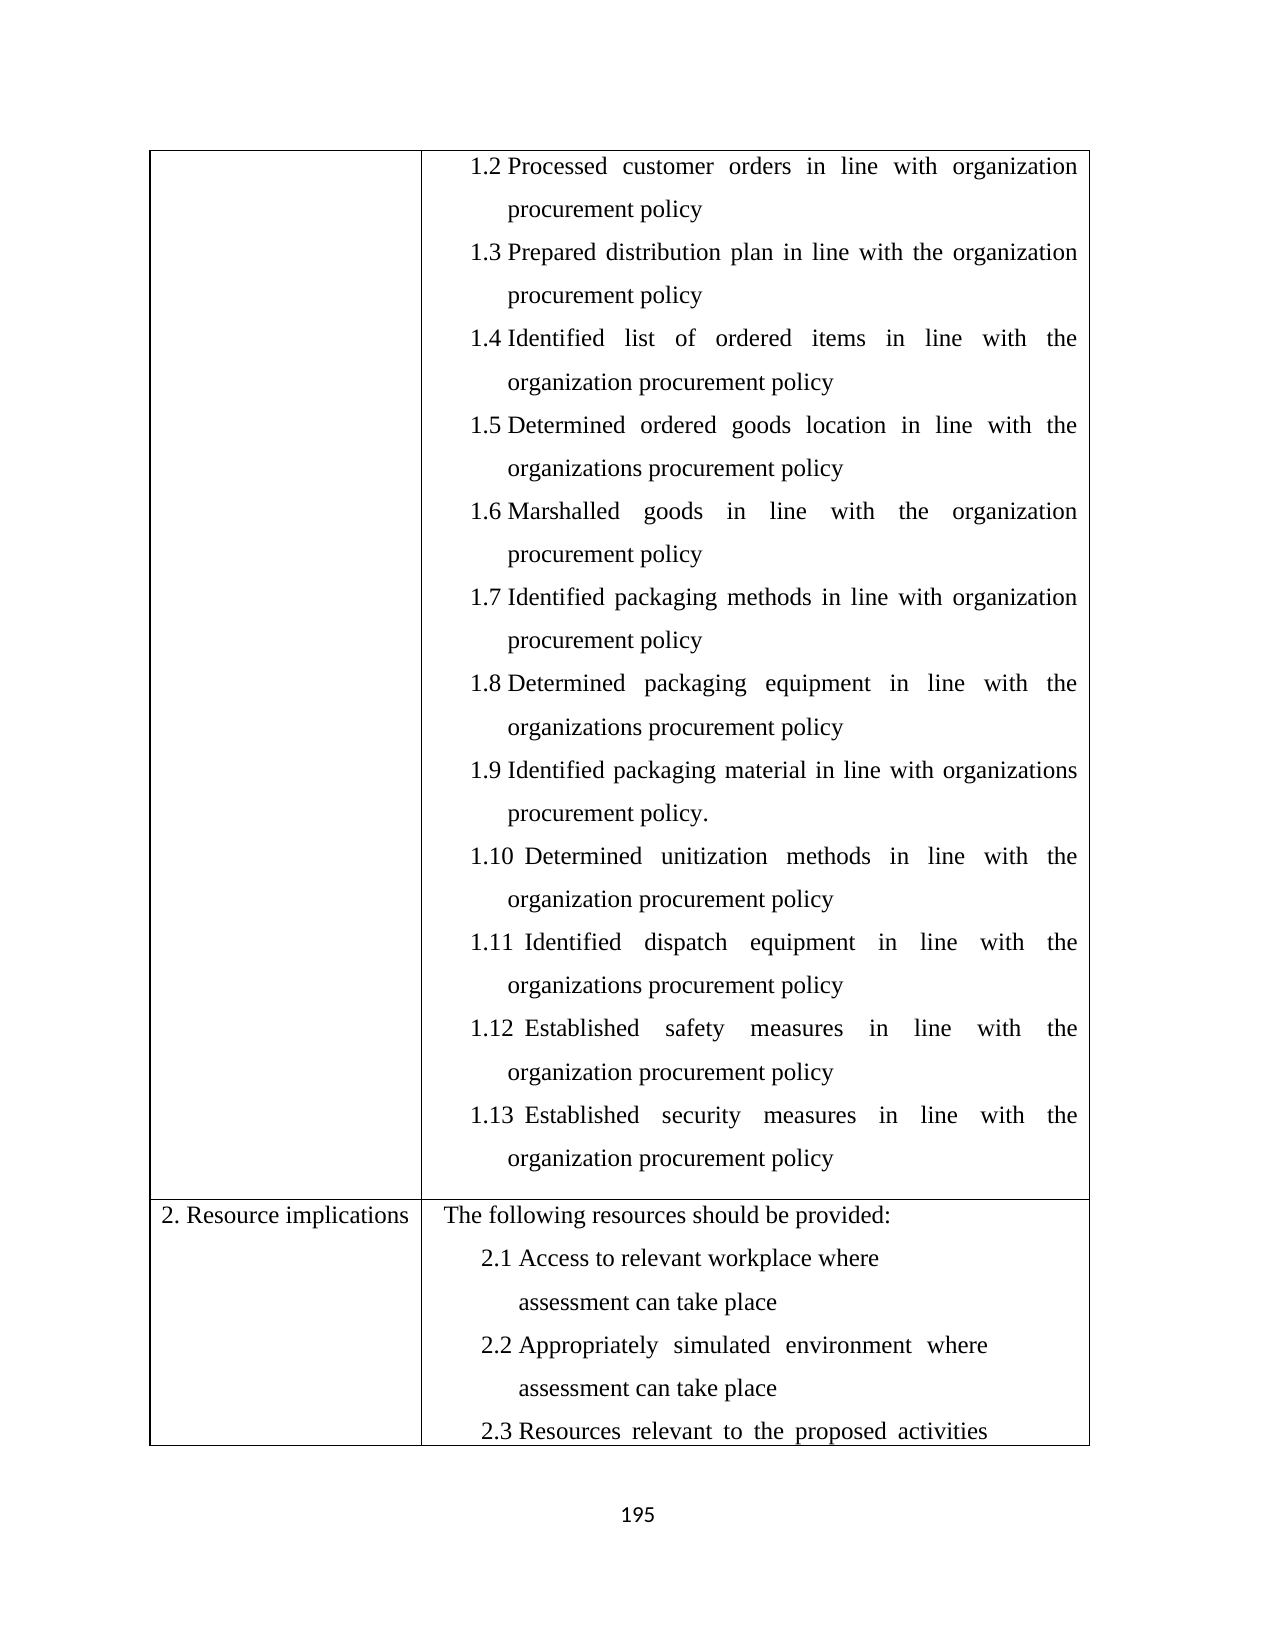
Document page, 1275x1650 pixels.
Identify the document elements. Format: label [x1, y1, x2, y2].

table_header [422, 151, 1089, 1199]
table_header [151, 151, 421, 1199]
table_cell [422, 1200, 1089, 1445]
table_cell [151, 1200, 421, 1445]
